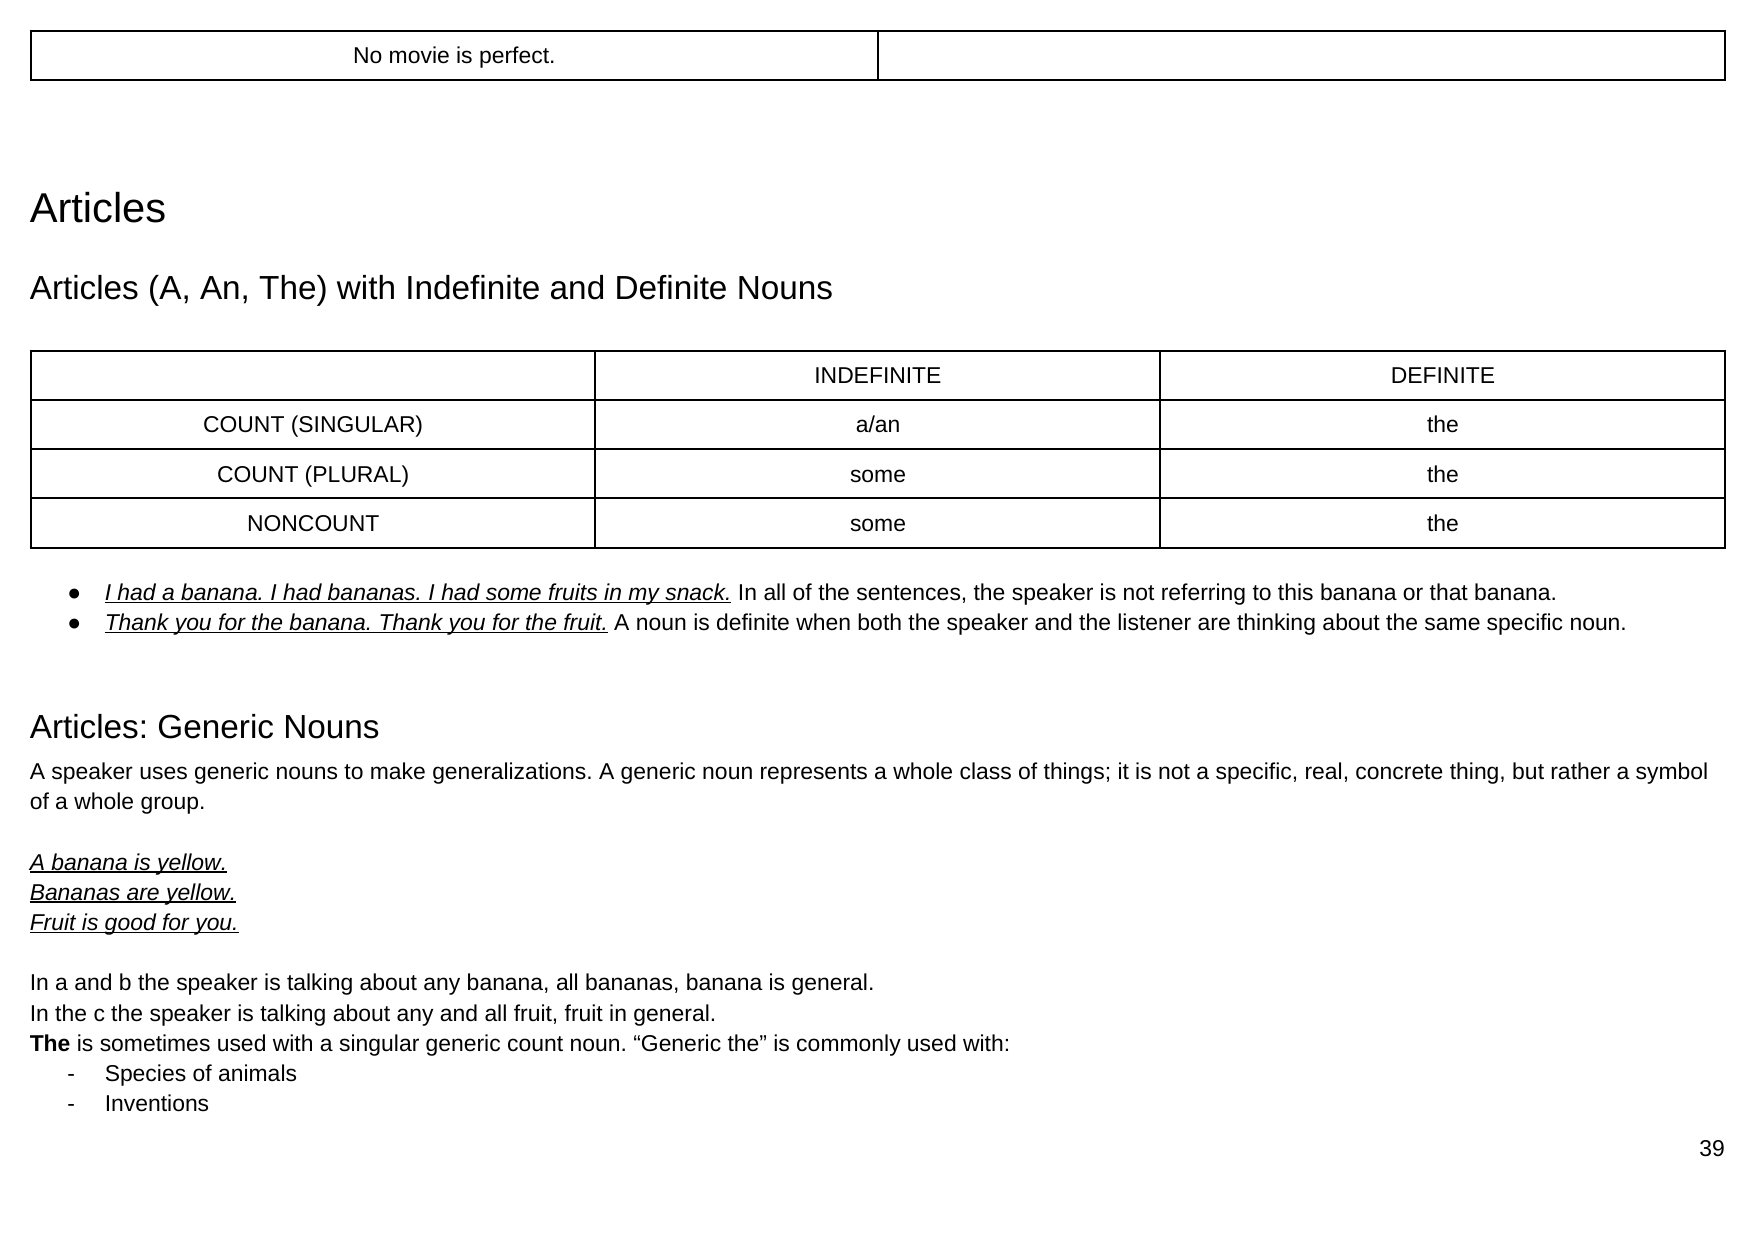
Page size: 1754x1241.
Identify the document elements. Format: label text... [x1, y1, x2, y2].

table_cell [32, 32, 877, 79]
table_cell the [1161, 499, 1724, 547]
table_cell the [1161, 401, 1724, 448]
subtitle Articles [29, 183, 1724, 231]
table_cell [879, 32, 1724, 79]
text A speaker uses generic nouns to make generalizations. A generic noun represents a whole class of things; it is not a specific, real, concrete thing, but rather a symbol of a whole group. [29, 758, 1724, 814]
subtitle Articles: Generic Nouns [29, 707, 1724, 745]
list Inventions [67, 1090, 1724, 1117]
table_cell COUNT (PLURAL) [32, 450, 594, 497]
table_cell the [1161, 450, 1724, 497]
subtitle Articles (A, An, The) with Indefinite and Definite Nouns [29, 268, 1724, 307]
text A banana is yellow. [29, 848, 1724, 875]
table_cell some [596, 450, 1159, 497]
text Bananas are yellow. [29, 879, 1724, 905]
table_cell a/an [596, 401, 1159, 448]
table_cell COUNT (SINGULAR) [32, 401, 594, 448]
table_cell NONCOUNT [32, 499, 594, 547]
table_header [32, 352, 594, 399]
text The is sometimes used with a singular generic count noun. “Generic the” is commonly used with: [29, 1030, 1724, 1056]
table_header DEFINITE [1161, 352, 1724, 399]
text Fruit is good for you. [29, 909, 1724, 935]
text In the c the speaker is talking about any and all fruit, fruit in general. [29, 999, 1724, 1026]
list Thank you for the banana. Thank you for the fruit. A noun is definite when both the speaker and the listener are thinking about the same specific noun. [67, 609, 1724, 635]
table_header INDEFINITE [596, 352, 1159, 399]
text In a and b the speaker is talking about any banana, all bananas, banana is general. [29, 969, 1724, 996]
list Species of animals [67, 1060, 1724, 1086]
list I had a banana. I had bananas. I had some fruits in my snack. In all of the sentences, the speaker is not referring to this banana or that banana. [67, 579, 1724, 605]
table_cell some [596, 499, 1159, 547]
